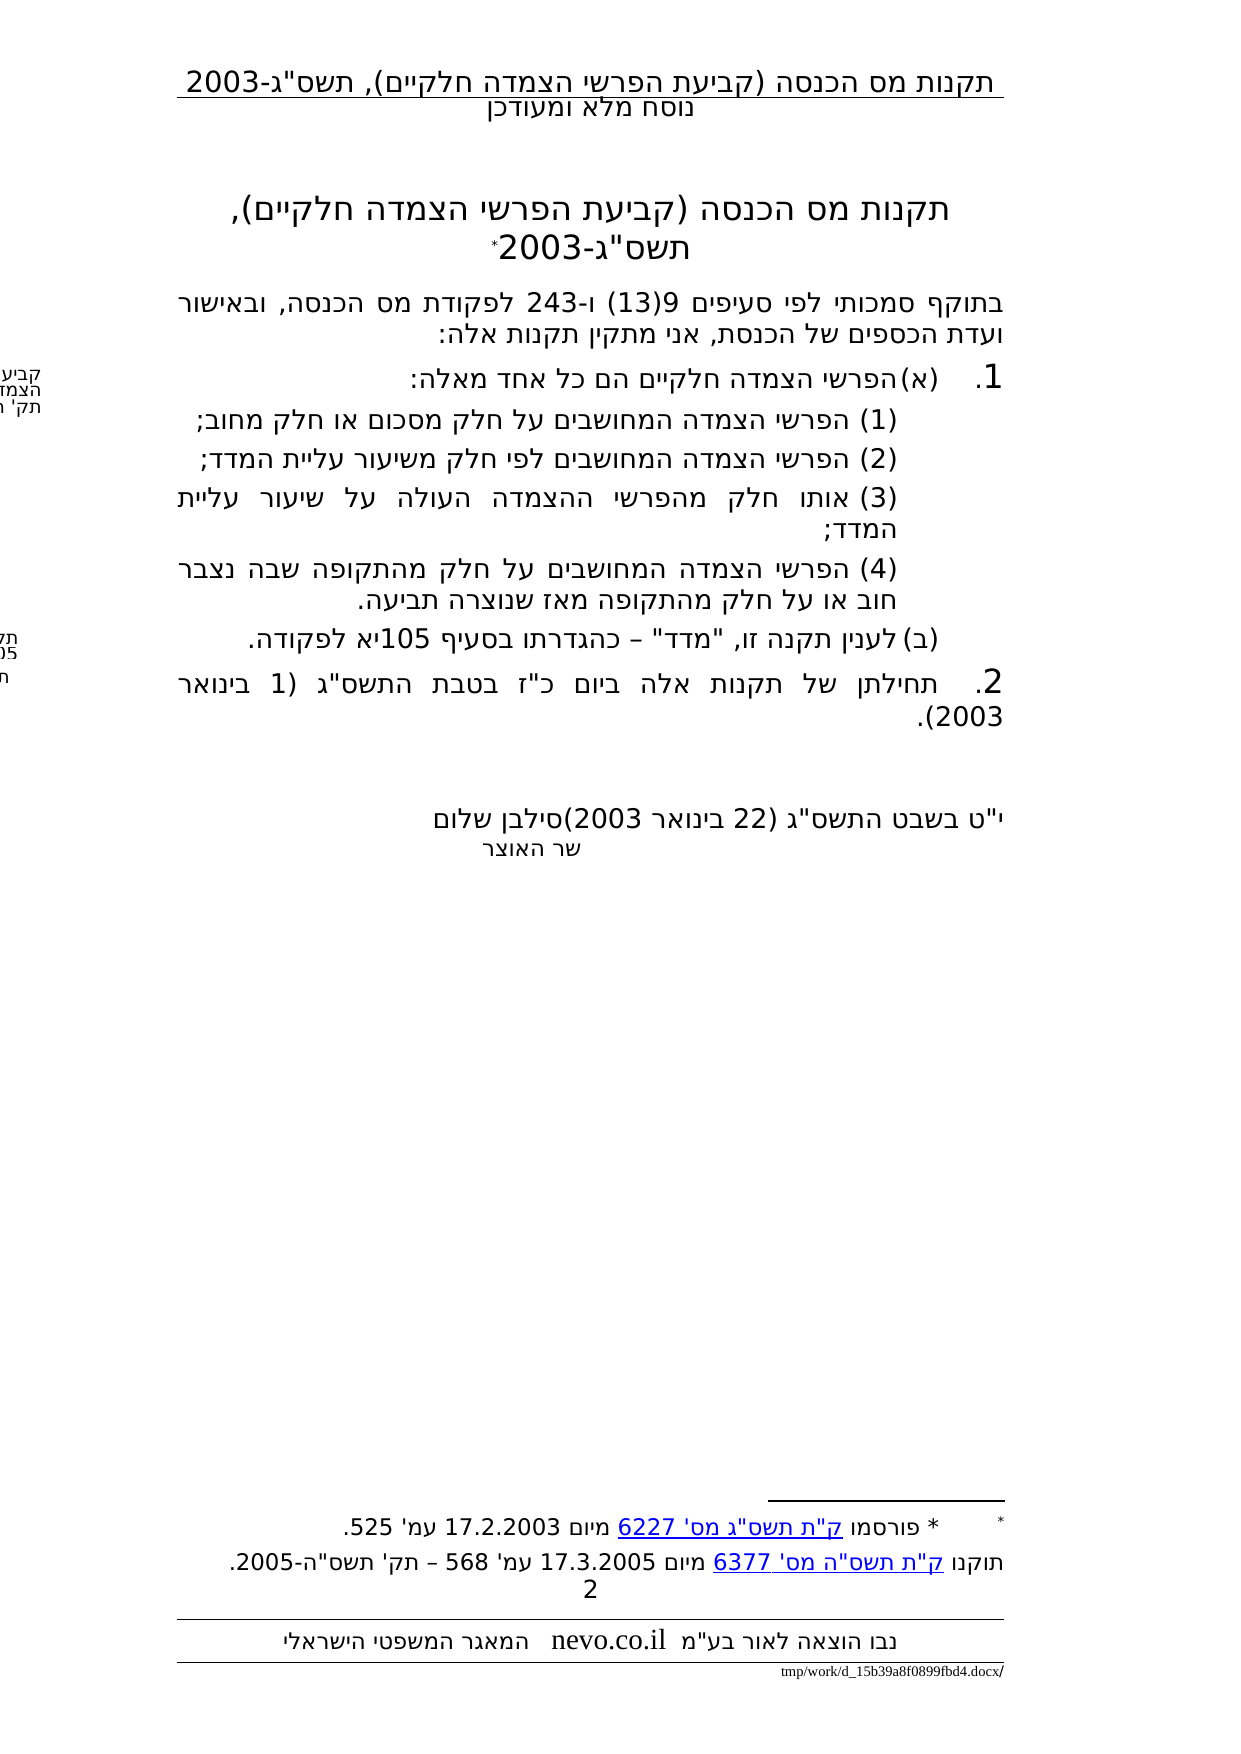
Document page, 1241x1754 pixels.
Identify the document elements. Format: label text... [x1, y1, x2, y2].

text י"ט בשבט התשס"ג (22 בינואר 2003) סילבן שלום [177, 804, 1004, 835]
text (ב) לענין תקנה זו, "מדד" – כהגדרתו בסעיף 105יא לפקודה. [177, 623, 1004, 655]
text (3) אותו חלק מהפרשי ההצמדה העולה על שיעור עליית המדד; [177, 482, 898, 545]
text בתוקף סמכותי לפי סעיפים 9(13) ו-243 לפקודת מס הכנסה, ובאישור ועדת הכספים של הכנסת, אני מתקין תקנות אלה: [177, 287, 1004, 350]
text תקנות מס הכנסה (קביעת הפרשי הצמדה חלקיים), תשס"ג-2003* [177, 189, 1004, 267]
text שר האוצר [177, 835, 1004, 862]
text (1) הפרשי הצמדה המחושבים על חלק מסכום או חלק מחוב; [177, 404, 898, 436]
text 1. (א) הפרשי הצמדה חלקיים הם כל אחד מאלה: [177, 358, 1004, 397]
text (4) הפרשי הצמדה המחושבים על חלק מהתקופה שבה נצבר חוב או על חלק מהתקופה מאז שנוצרה תביעה. [177, 553, 898, 616]
text 2. תחילתן של תקנות אלה ביום כ"ז בטבת התשס"ג (1 בינואר 2003). [177, 663, 1004, 733]
text (2) הפרשי הצמדה המחושבים לפי חלק משיעור עליית המדד; [177, 443, 898, 475]
